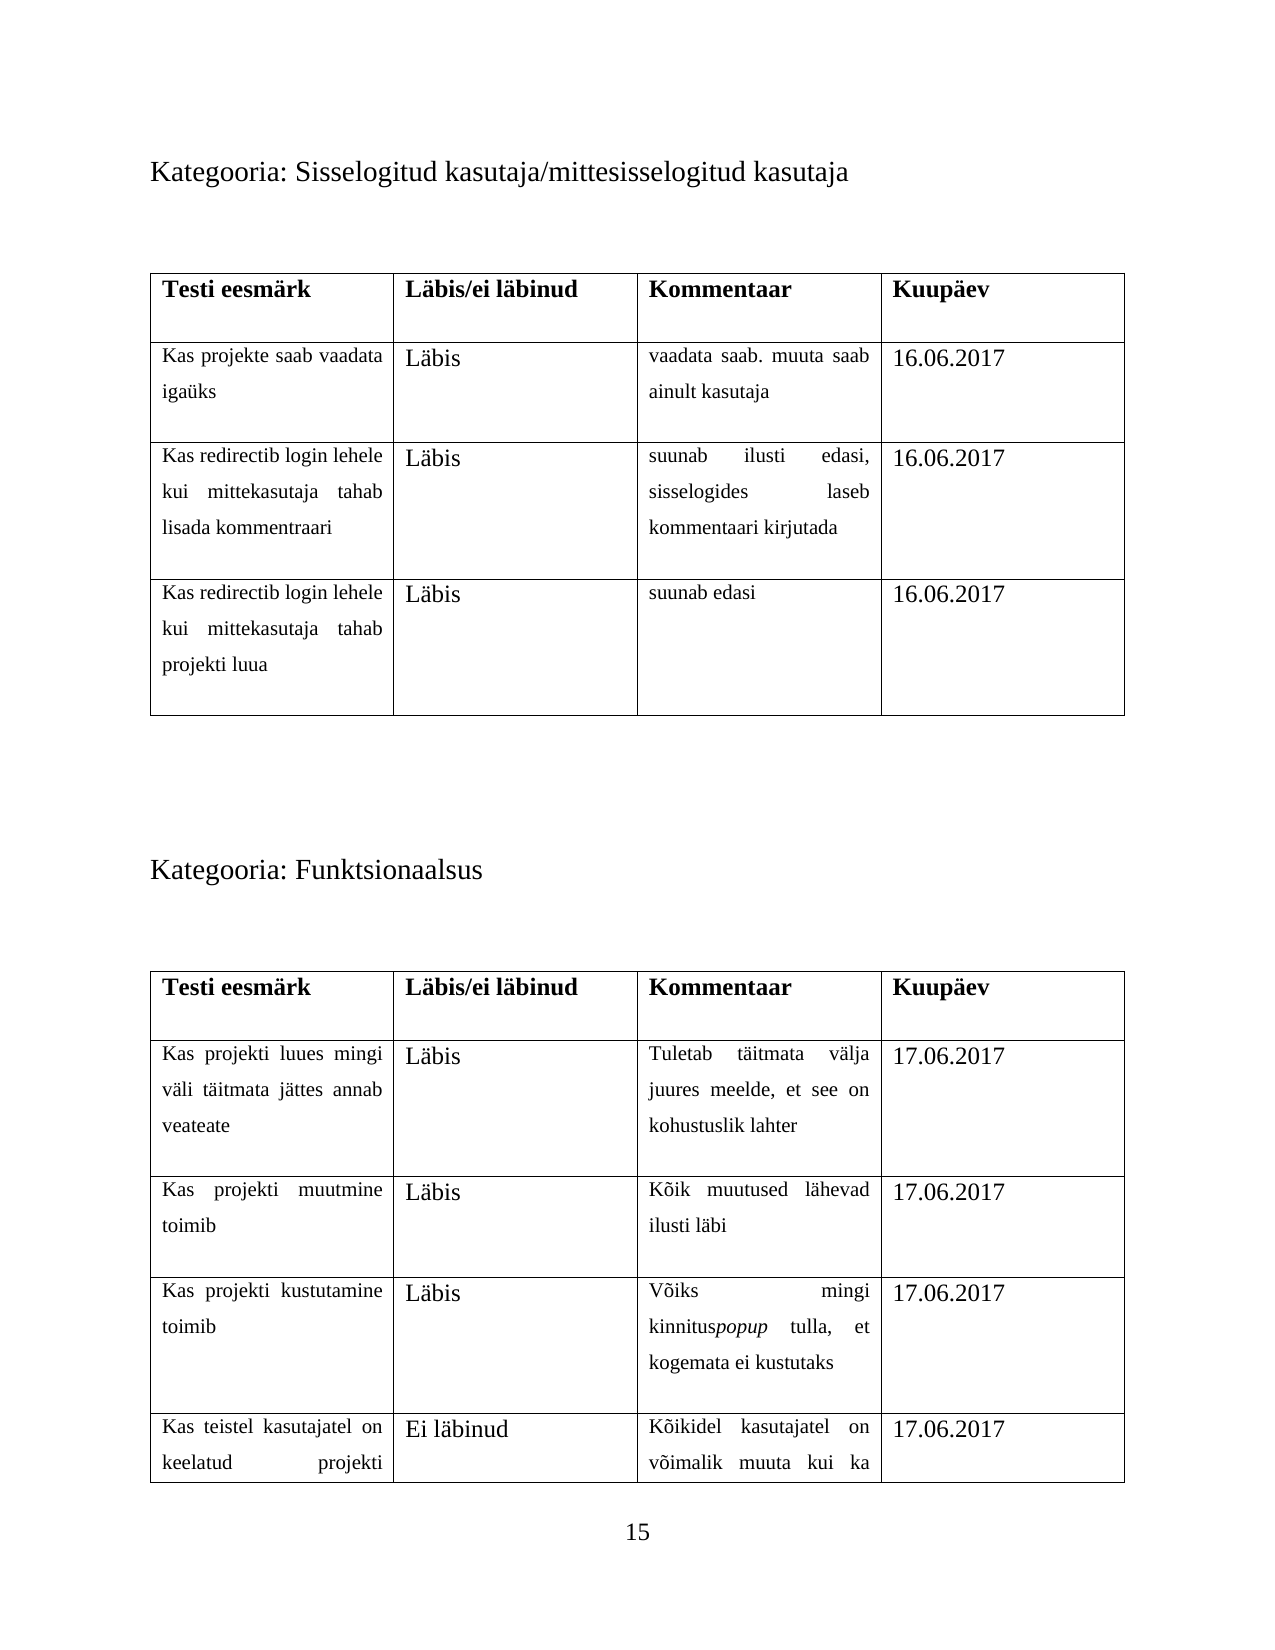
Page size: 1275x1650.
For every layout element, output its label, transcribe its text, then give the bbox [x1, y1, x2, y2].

table_cell Ei läbinud [394, 1414, 637, 1482]
table_cell 16.06.2017 [882, 343, 1124, 442]
table_header Läbis/ei läbinud [394, 972, 637, 1040]
table_cell Läbis [394, 1278, 637, 1413]
subtitle Kategooria: Sisselogitud kasutaja/mittesisselogitud kasutaja [150, 154, 1125, 188]
table_header Testi eesmärk [151, 274, 393, 342]
table_cell Tuletab täitmata välja juures meelde, et see on kohustuslik lahter [638, 1041, 881, 1176]
table_cell Läbis [394, 443, 637, 578]
table_cell Kas redirectib login lehele kui mittekasutaja tahab projekti luua [151, 580, 393, 715]
table_cell suunab ilusti edasi, sisselogides laseb kommentaari kirjutada [638, 443, 881, 578]
table_cell Läbis [394, 1041, 637, 1176]
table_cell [638, 1414, 881, 1482]
table_header Kommentaar [638, 972, 881, 1040]
table_cell Läbis [394, 343, 637, 442]
table_cell 17.06.2017 [882, 1041, 1124, 1176]
table_cell Kõik muutused lähevad ilusti läbi [638, 1177, 881, 1277]
table_cell Võiks mingi kinnituspopup tulla, et kogemata ei kustutaks [638, 1278, 881, 1413]
table_cell Kas projekti luues mingi väli täitmata jättes annab veateate [151, 1041, 393, 1176]
table_header Kuupäev [882, 274, 1124, 342]
table_cell 16.06.2017 [882, 443, 1124, 578]
table_header Läbis/ei läbinud [394, 274, 637, 342]
table_cell 17.06.2017 [882, 1414, 1124, 1482]
table_cell 17.06.2017 [882, 1177, 1124, 1277]
table_cell Läbis [394, 580, 637, 715]
table_cell suunab edasi [638, 580, 881, 715]
table_header Kommentaar [638, 274, 881, 342]
table_cell 16.06.2017 [882, 580, 1124, 715]
table_cell vaadata saab. muuta saab ainult kasutaja [638, 343, 881, 442]
table_cell Läbis [394, 1177, 637, 1277]
table_cell Kas projekti kustutamine toimib [151, 1278, 393, 1413]
table_cell 17.06.2017 [882, 1278, 1124, 1413]
subtitle Kategooria: Funktsionaalsus [150, 852, 1125, 886]
table_cell Kas redirectib login lehele kui mittekasutaja tahab lisada kommentraari [151, 443, 393, 578]
table_header Kuupäev [882, 972, 1124, 1040]
table_header Testi eesmärk [151, 972, 393, 1040]
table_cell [151, 1414, 393, 1482]
table_cell Kas projekti muutmine toimib [151, 1177, 393, 1277]
table_cell Kas projekte saab vaadata igaüks [151, 343, 393, 442]
